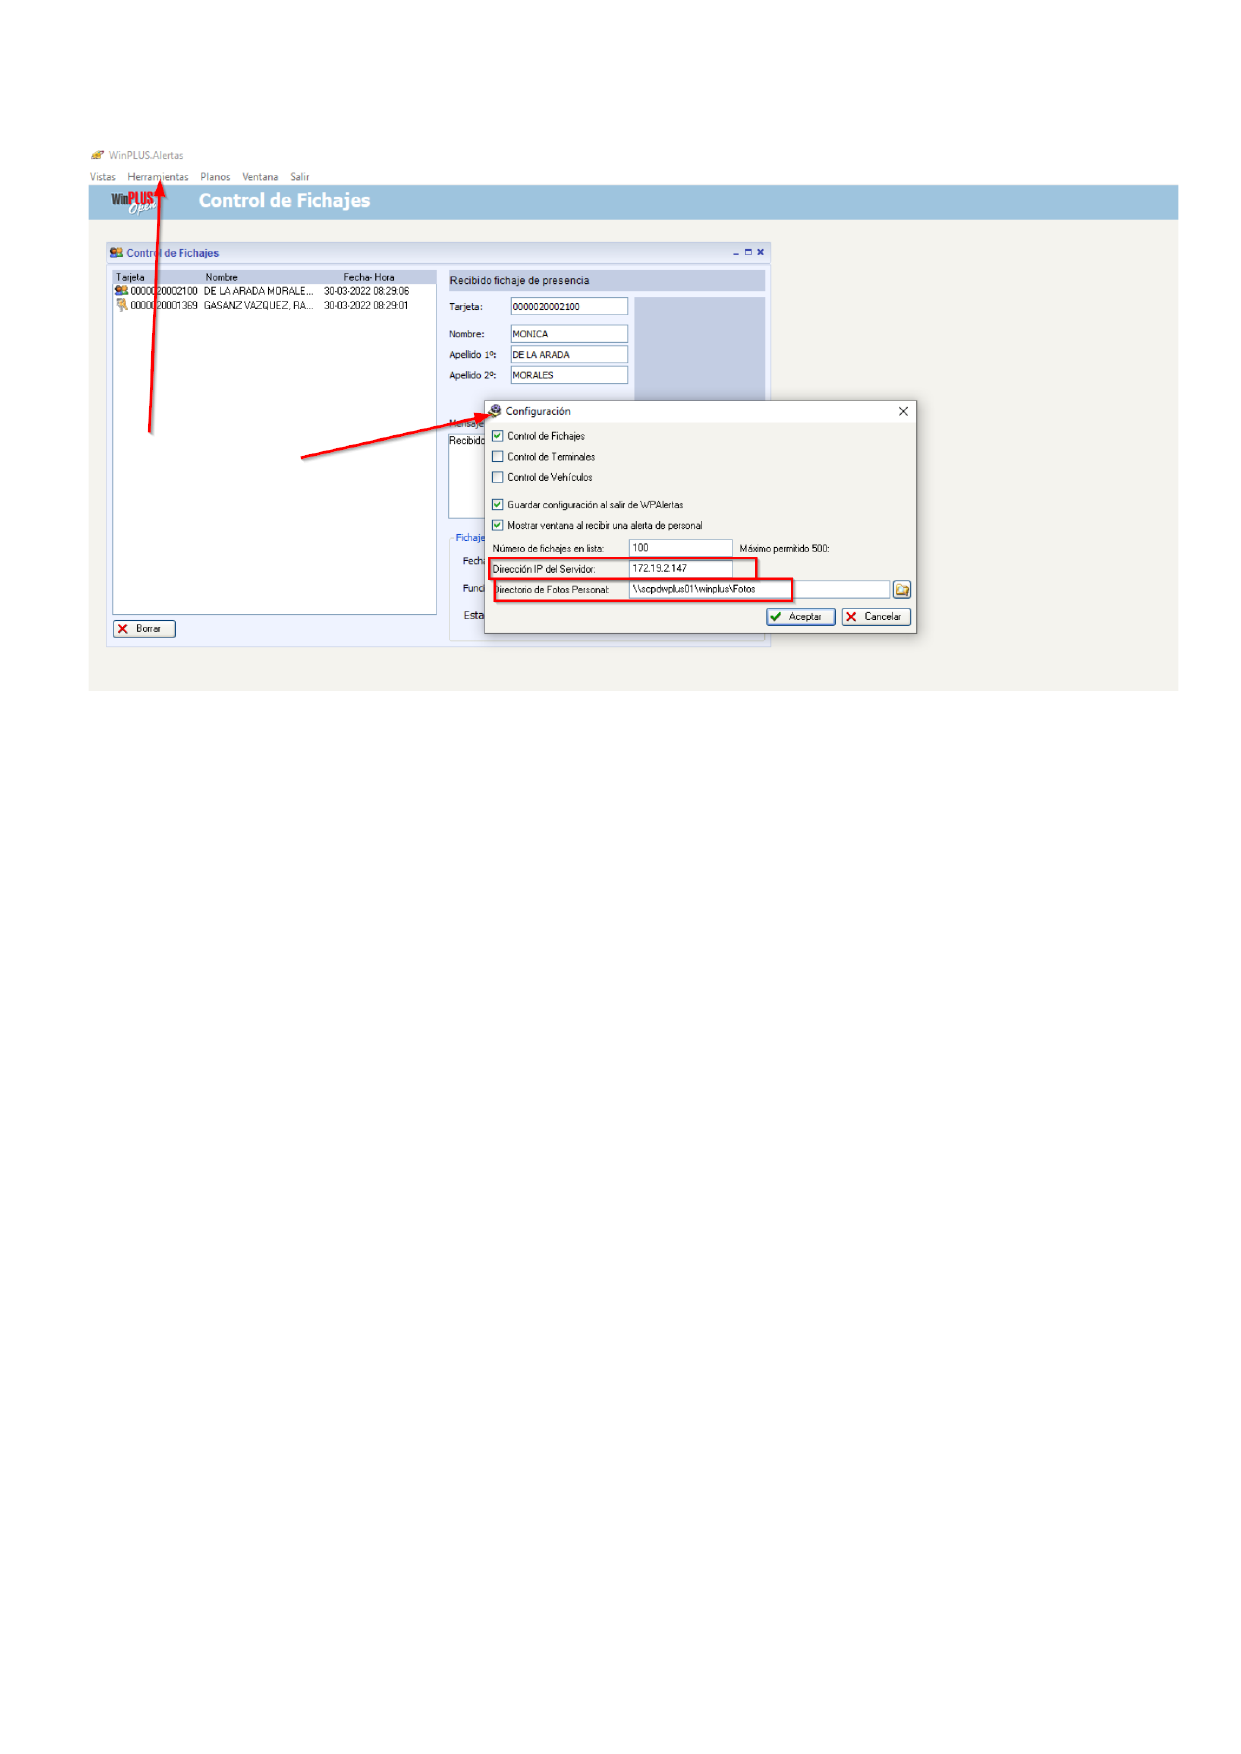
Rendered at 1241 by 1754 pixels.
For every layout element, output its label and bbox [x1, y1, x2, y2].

picture [88, 147, 1179, 691]
